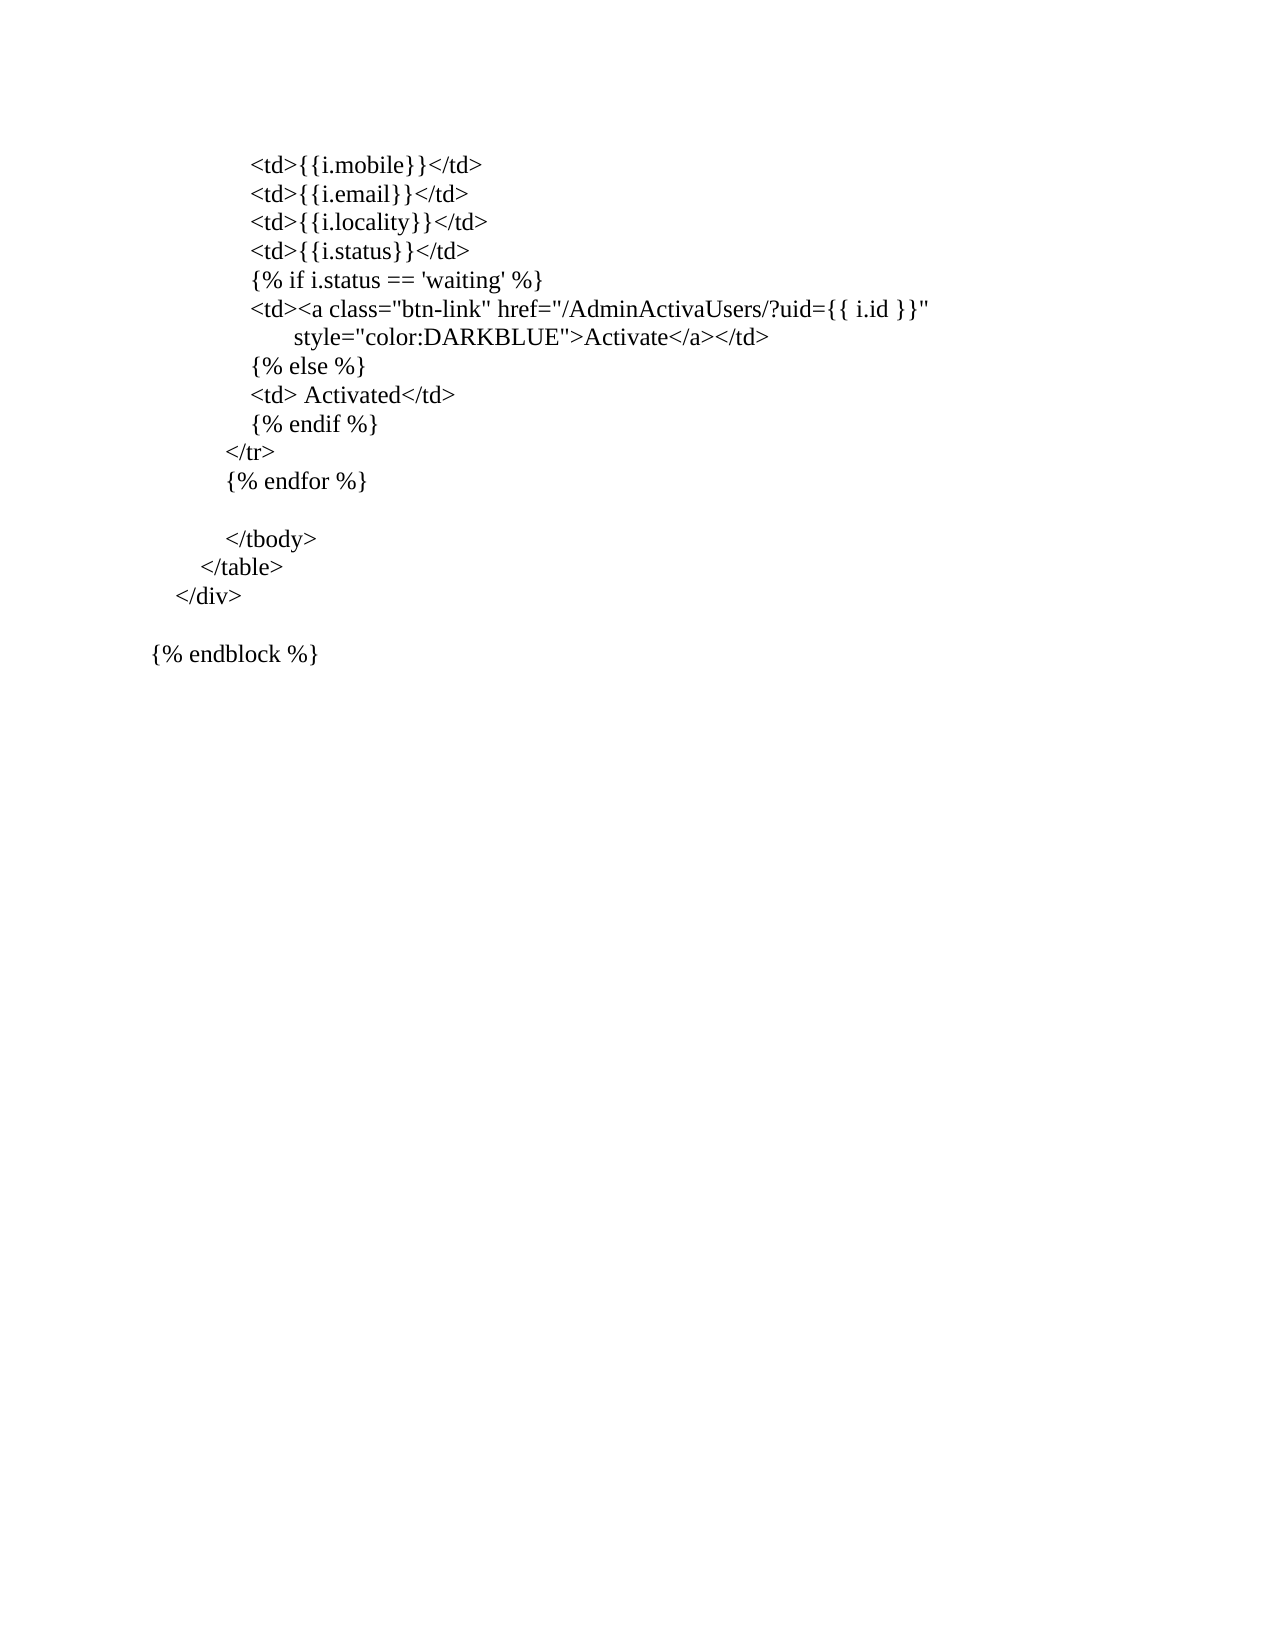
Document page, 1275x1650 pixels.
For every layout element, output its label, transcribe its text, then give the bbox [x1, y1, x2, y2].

text </tbody> [150, 524, 1125, 552]
text <td>{{i.status}}</td> [150, 236, 1125, 265]
text <td>{{i.locality}}</td> [150, 207, 1125, 236]
text {% else %} [150, 351, 1125, 380]
text <td> Activated</td> [150, 380, 1125, 409]
text {% endif %} [150, 409, 1125, 437]
text <td>{{i.email}}</td> [150, 179, 1125, 207]
text {% endfor %} [150, 466, 1125, 495]
text {% if i.status == 'waiting' %} [150, 265, 1125, 294]
text style="color:DARKBLUE">Activate</a></td> [150, 322, 1125, 351]
text {% endblock %} [150, 639, 1125, 667]
text <td><a class="btn-link" href="/AdminActivaUsers/?uid={{ i.id }}" [150, 294, 1125, 322]
text </div> [150, 581, 1125, 610]
text </table> [150, 552, 1125, 581]
text <td>{{i.mobile}}</td> [150, 150, 1125, 179]
text </tr> [150, 437, 1125, 466]
